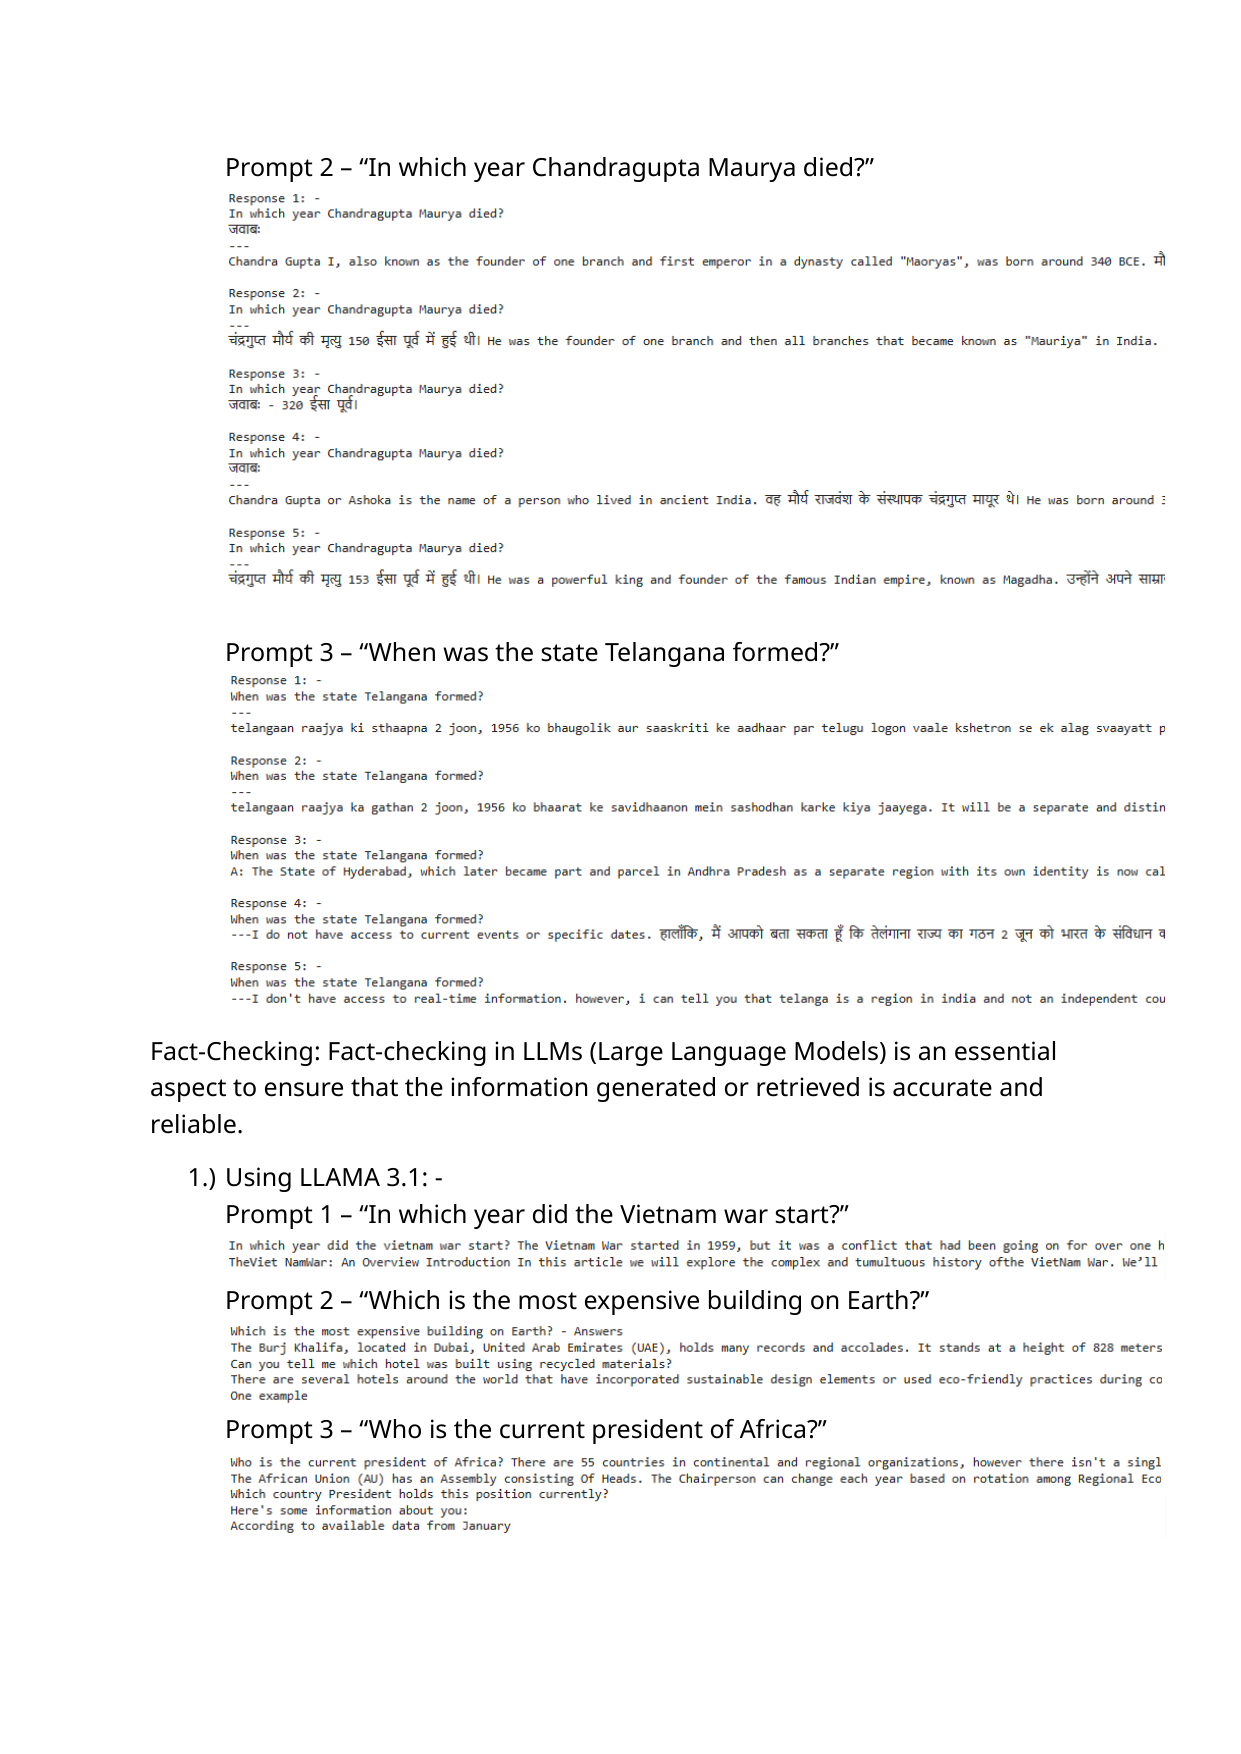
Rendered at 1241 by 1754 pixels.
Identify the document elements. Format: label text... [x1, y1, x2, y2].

picture [225, 1448, 1166, 1538]
picture [225, 671, 1166, 1015]
picture [225, 186, 1166, 596]
picture [225, 1233, 1166, 1281]
text Fact-Checking: Fact-checking in LLMs (Large Language Models) is an essential aspect to ensure that the information generated or retrieved is accurate and reliable. [150, 1033, 1090, 1141]
list Prompt 3 – “When was the state Telangana formed?” [225, 635, 1090, 669]
picture [225, 1319, 1166, 1410]
list Prompt 3 – “Who is the current president of Africa?” [225, 1412, 1090, 1446]
list Prompt 2 – “Which is the most expensive building on Earth?” [225, 1283, 1090, 1317]
list Using LLAMA 3.1: - [187, 1160, 1090, 1194]
list Prompt 1 – “In which year did the Vietnam war start?” [225, 1197, 1090, 1231]
list Prompt 2 – “In which year Chandragupta Maurya died?” [225, 150, 1090, 186]
